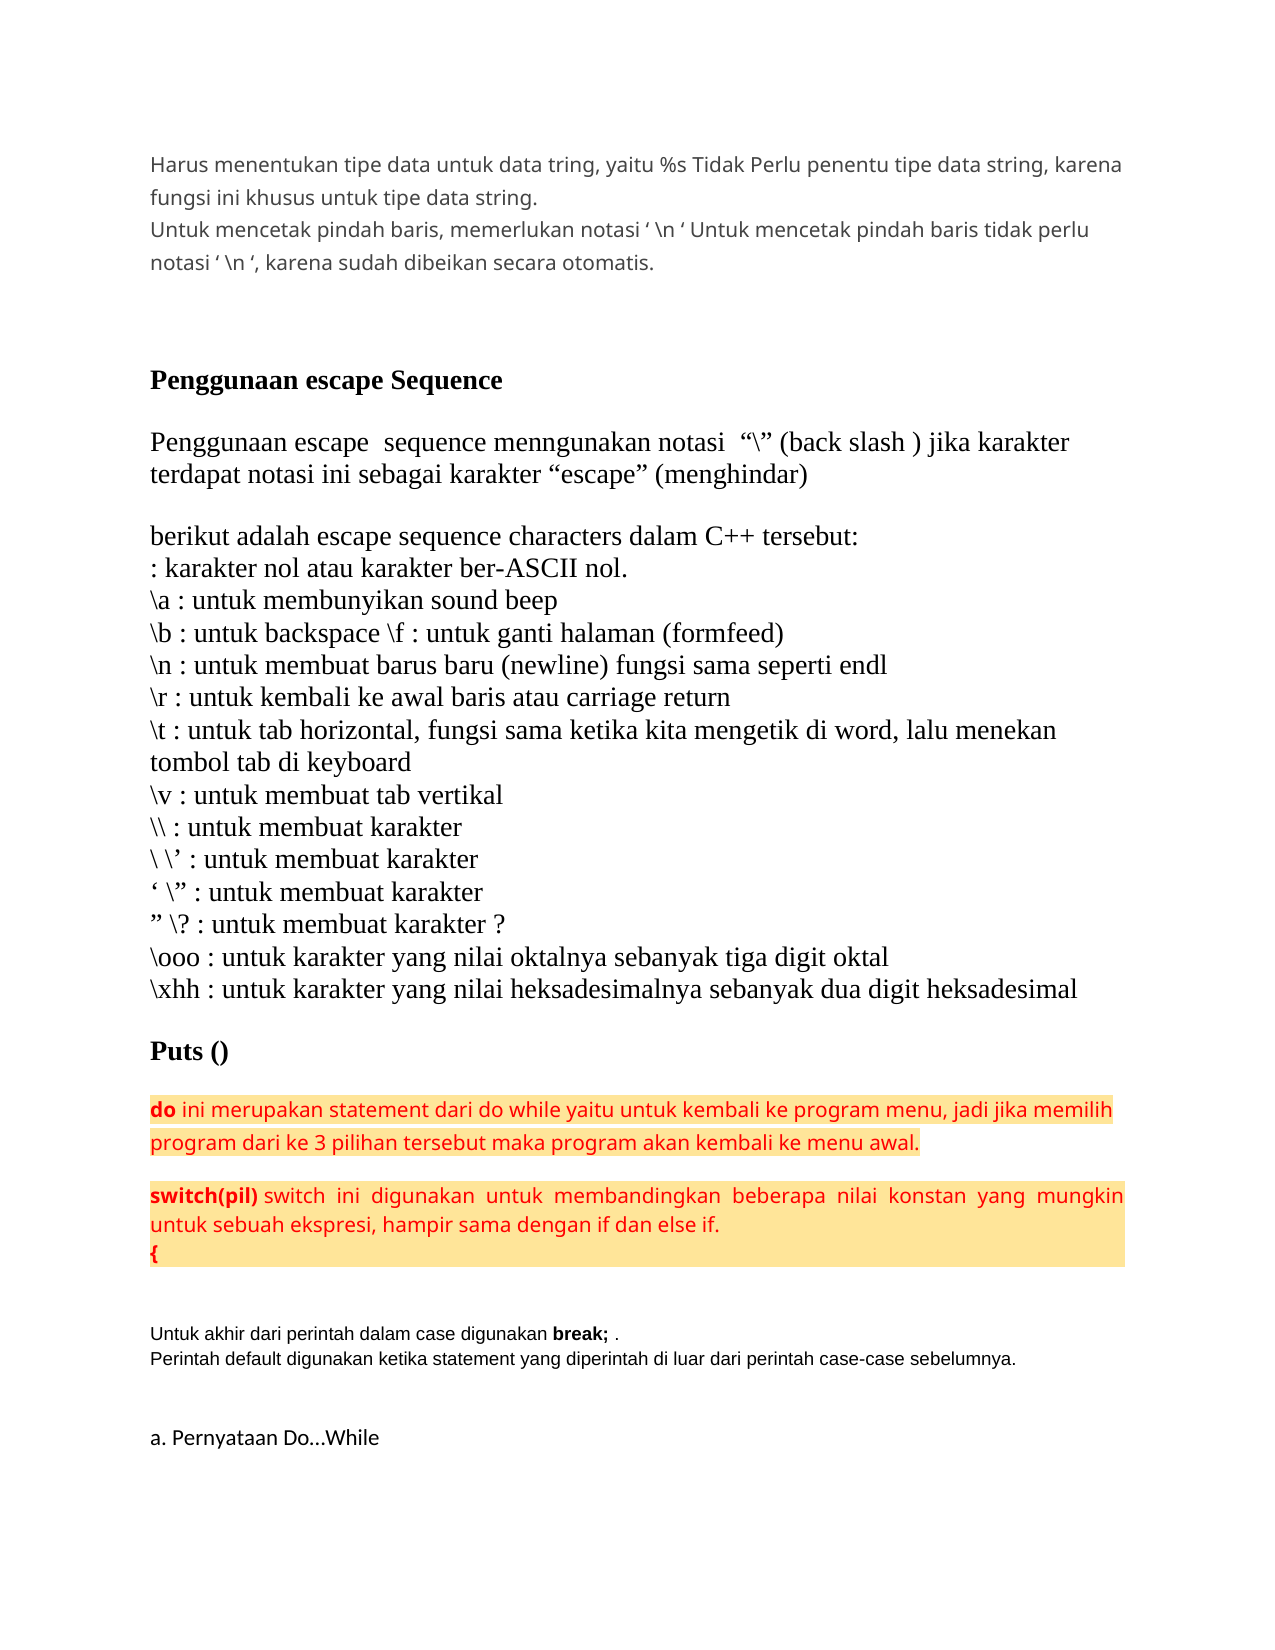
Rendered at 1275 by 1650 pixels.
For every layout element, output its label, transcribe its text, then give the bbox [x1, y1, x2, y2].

text : karakter nol atau karakter ber-ASCII nol. [150, 551, 1125, 583]
text switch(pil) switch ini digunakan untuk membandingkan beberapa nilai konstan yang mungkin untuk sebuah ekspresi, hampir sama dengan if dan else if. [150, 1181, 1125, 1238]
text Puts () [150, 1034, 1125, 1066]
text ‘ \” : untuk membuat karakter [150, 875, 1125, 907]
text \ooo : untuk karakter yang nilai oktalnya sebanyak tiga digit oktal [150, 940, 1125, 972]
text \n : untuk membuat barus baru (newline) fungsi sama seperti endl [150, 648, 1125, 681]
text \ \’ : untuk membuat karakter [150, 842, 1125, 875]
text do ini merupakan statement dari do while yaitu untuk kembali ke program menu, jadi jika memilih program dari ke 3 pilihan tersebut maka program akan kembali ke menu awal. [150, 1095, 1125, 1156]
text Perintah default digunakan ketika statement yang diperintah di luar dari perintah case-case sebelumnya. [150, 1344, 1125, 1369]
text \xhh : untuk karakter yang nilai heksadesimalnya sebanyak dua digit heksadesimal [150, 972, 1125, 1004]
text \v : untuk membuat tab vertikal [150, 778, 1125, 810]
text \r : untuk kembali ke awal baris atau carriage return [150, 681, 1125, 713]
text berikut adalah escape sequence characters dalam C++ tersebut: [150, 518, 1125, 551]
text Penggunaan escape sequence menngunakan notasi “\” (back slash ) jika karakter terdapat notasi ini sebagai karakter “escape” (menghindar) [150, 424, 1125, 489]
text Penggunaan escape Sequence [150, 363, 1125, 395]
text ” \? : untuk membuat karakter ? [150, 907, 1125, 940]
text \b : untuk backspace \f : untuk ganti halaman (formfeed) [150, 616, 1125, 648]
text Untuk akhir dari perintah dalam case digunakan break; . [150, 1319, 1125, 1344]
text { [150, 1238, 1125, 1267]
text \\ : untuk membuat karakter [150, 810, 1125, 842]
text a. Pernyataan Do…While [150, 1423, 1125, 1451]
text \a : untuk membunyikan sound beep [150, 583, 1125, 616]
text \t : untuk tab horizontal, fungsi sama ketika kita mengetik di word, lalu menekan tombol tab di keyboard [150, 713, 1125, 778]
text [150, 150, 1125, 276]
